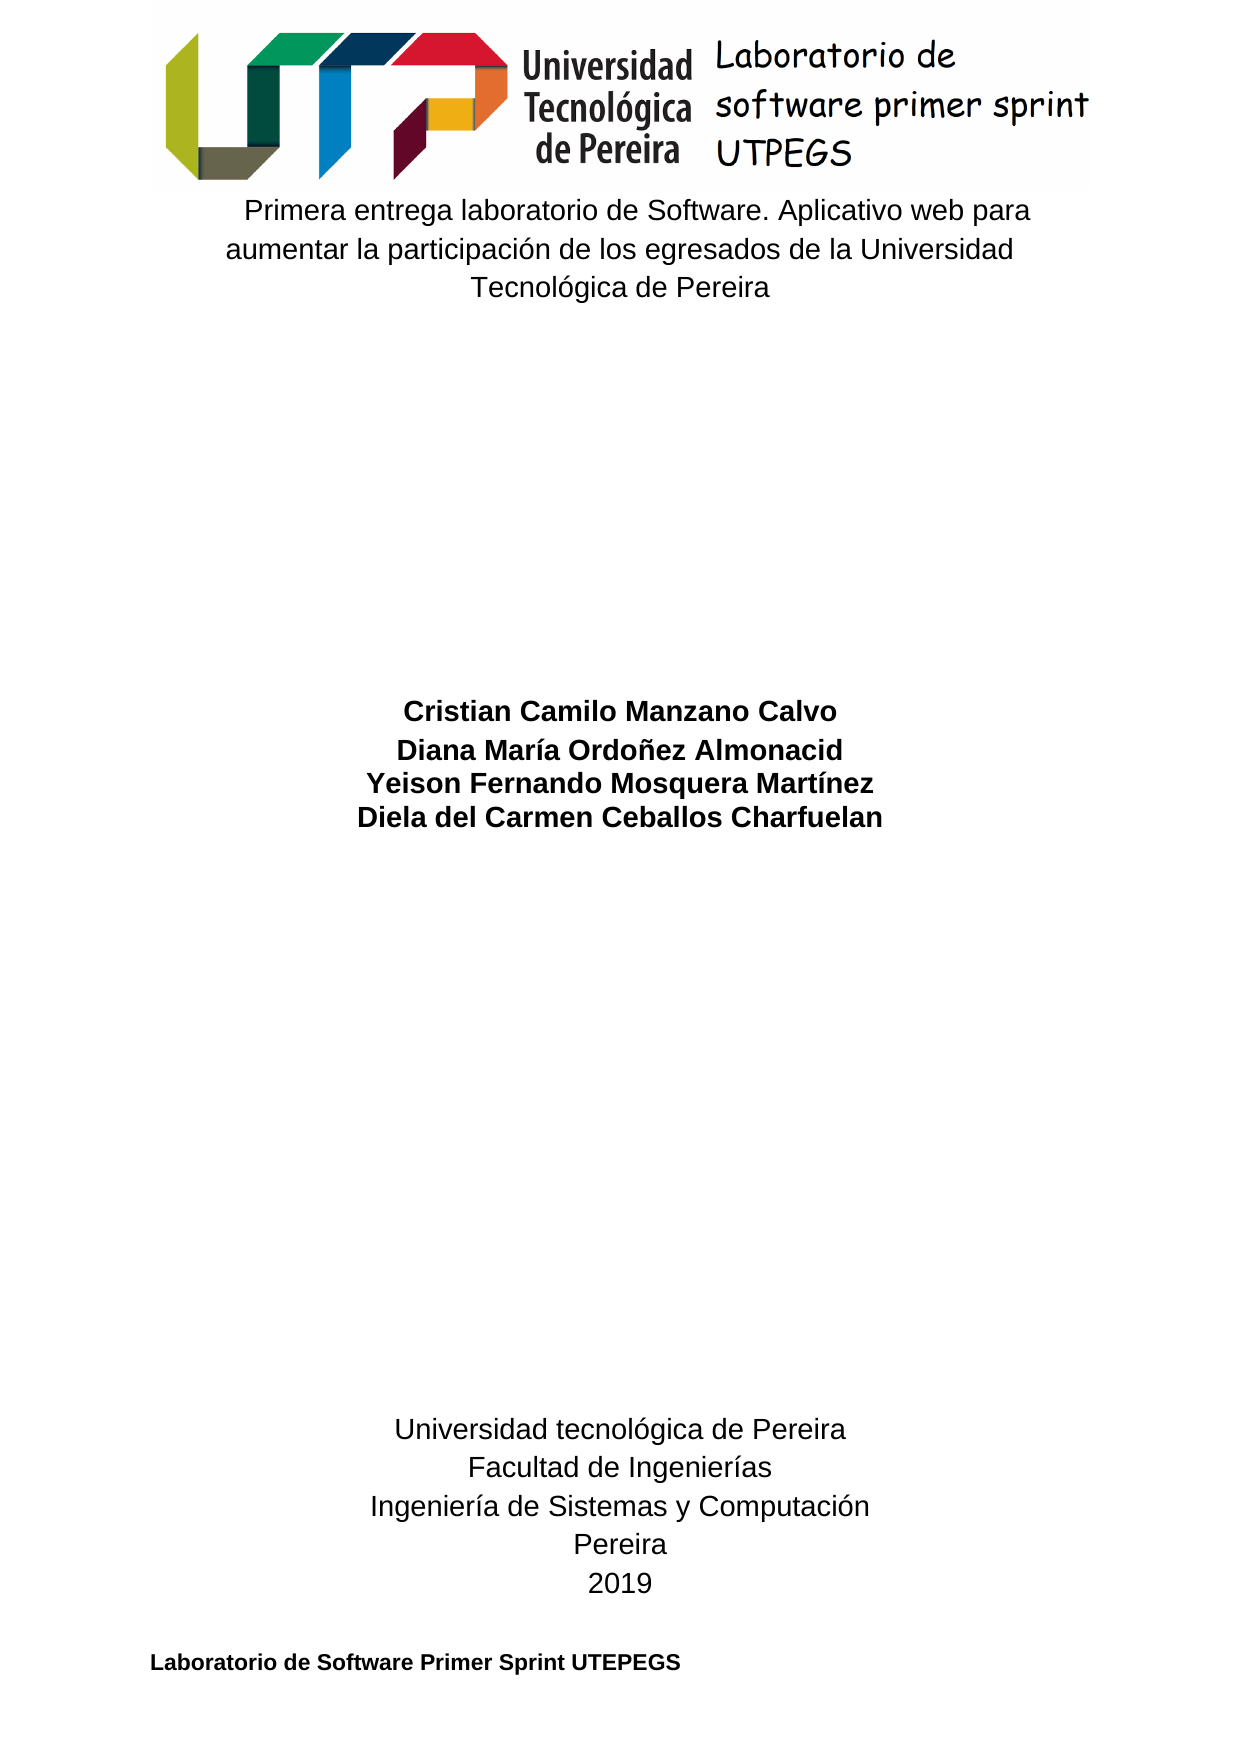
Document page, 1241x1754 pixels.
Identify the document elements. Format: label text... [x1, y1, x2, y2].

text 2019 [150, 1566, 1090, 1599]
text Yeison Fernando Mosquera Martínez [150, 767, 1090, 800]
text Cristian Camilo Manzano Calvo [150, 694, 1090, 728]
text Universidad tecnológica de Pereira [150, 1412, 1090, 1445]
picture [150, 0, 1091, 190]
text Primera entrega laboratorio de Software. Aplicativo web para aumentar la participación de los egresados de la Universidad Tecnológica de Pereira [150, 193, 1090, 304]
text Diela del Carmen Ceballos Charfuelan [150, 800, 1090, 834]
text Facultad de Ingenierías [150, 1450, 1090, 1484]
text Pereira [150, 1527, 1090, 1561]
text Diana María Ordoñez Almonacid [150, 733, 1090, 767]
text Ingeniería de Sistemas y Computación [150, 1489, 1090, 1522]
